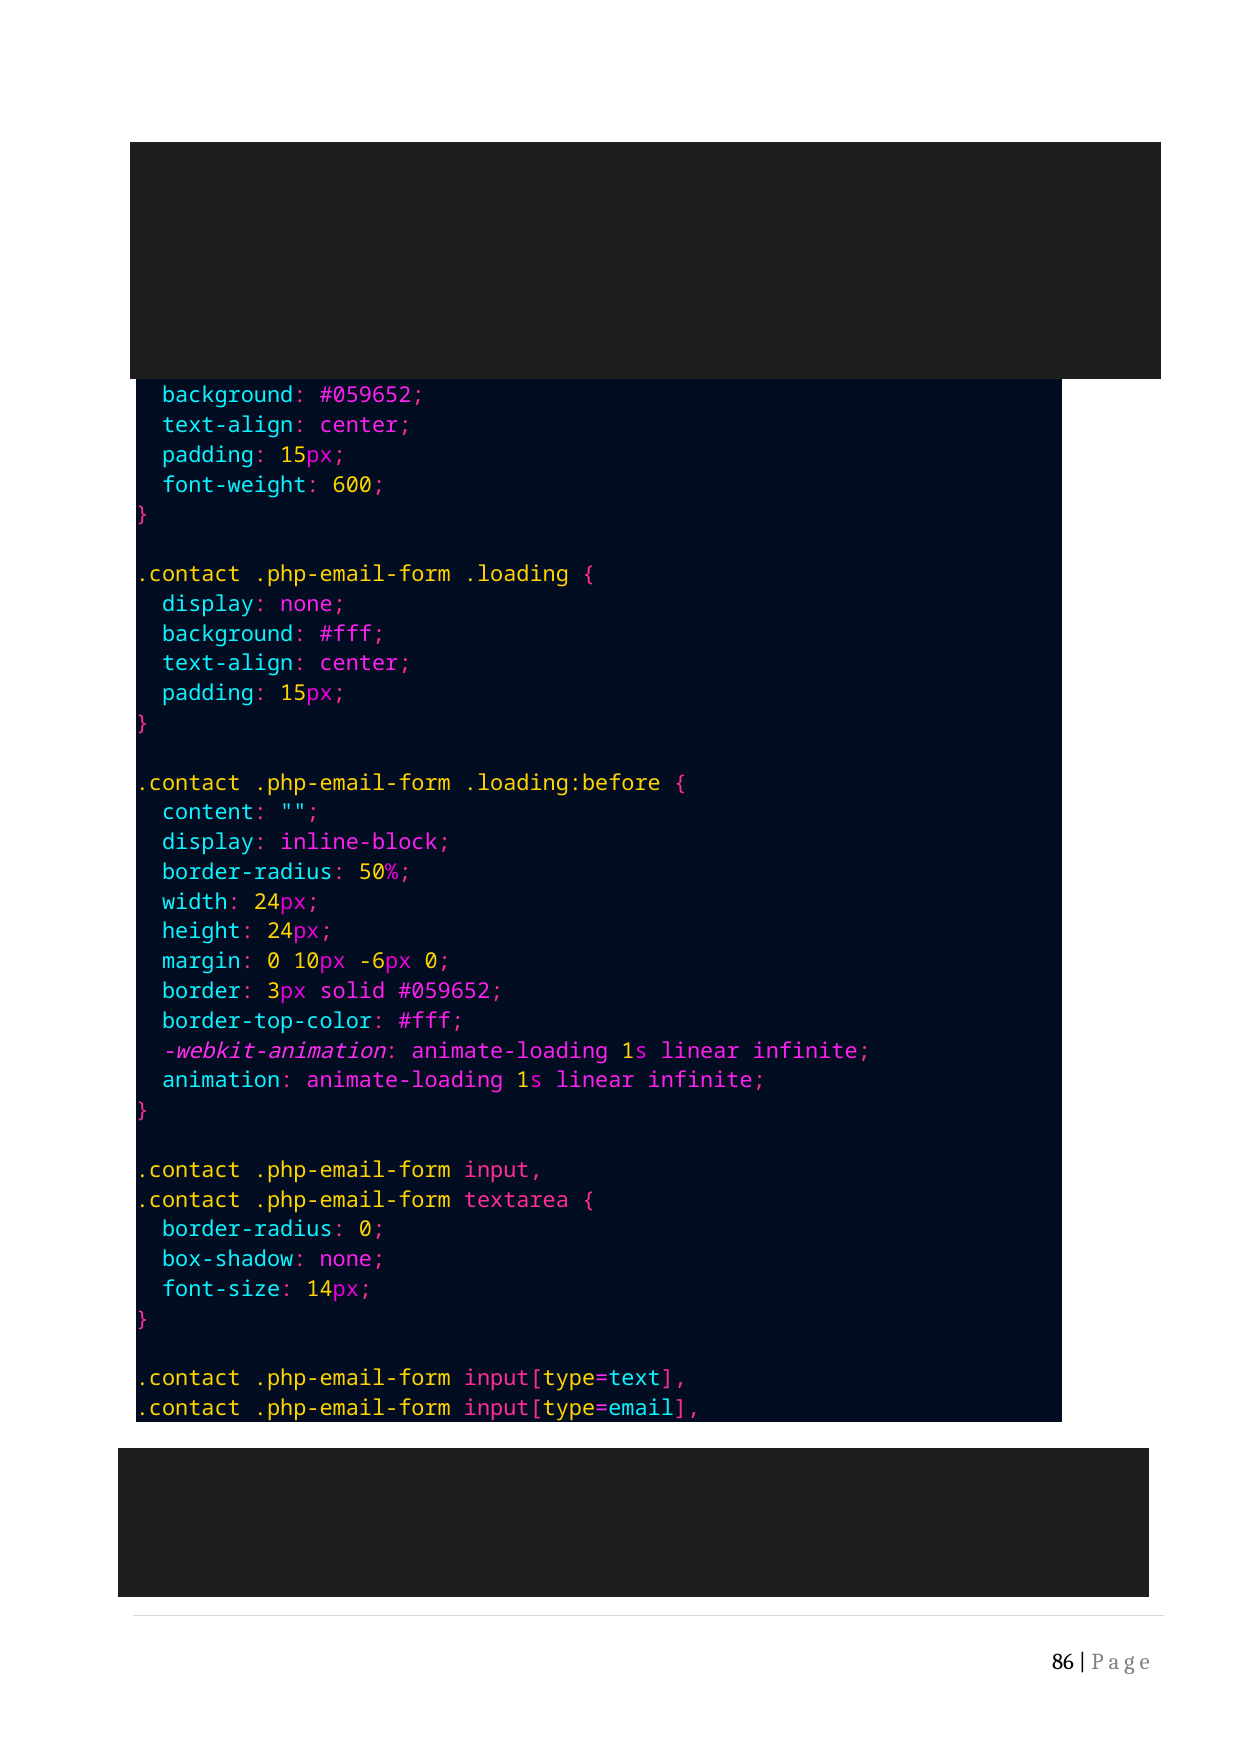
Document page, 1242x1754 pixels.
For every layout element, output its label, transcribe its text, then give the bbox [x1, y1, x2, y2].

text animation: animate-loading 1s linear infinite; [136, 1064, 1062, 1094]
text .contact .php-email-form textarea { [136, 1184, 1062, 1213]
text border-radius: 50%; [136, 856, 1062, 886]
text border-radius: 0; [136, 1213, 1062, 1243]
text text-align: center; [136, 647, 1062, 677]
text display: inline-block; [136, 826, 1062, 856]
text } [136, 1303, 1062, 1333]
text margin: 0 10px -6px 0; [136, 945, 1062, 975]
text height: 24px; [136, 916, 1062, 945]
text box-shadow: none; [136, 1243, 1062, 1273]
text .contact .php-email-form .loading:before { [136, 767, 1062, 796]
text } [136, 707, 1062, 737]
text .contact .php-email-form .loading { [136, 558, 1062, 588]
text } [136, 1094, 1062, 1124]
text content: ""; [136, 796, 1062, 826]
text .contact .php-email-form input, [136, 1154, 1062, 1184]
text padding: 15px; [136, 439, 1062, 469]
text -webkit-animation: animate-loading 1s linear infinite; [136, 1035, 1062, 1064]
text padding: 15px; [136, 677, 1062, 707]
text border-top-color: #fff; [136, 1005, 1062, 1035]
text width: 24px; [136, 886, 1062, 916]
text background: #fff; [136, 618, 1062, 647]
text } [136, 498, 1062, 528]
text .contact .php-email-form input[type=text], [136, 1362, 1062, 1392]
text font-weight: 600; [136, 469, 1062, 498]
text text-align: center; [136, 409, 1062, 439]
text font-size: 14px; [136, 1273, 1062, 1303]
text display: none; [136, 588, 1062, 618]
text background: #059652; [136, 379, 1062, 409]
text border: 3px solid #059652; [136, 975, 1062, 1005]
text .contact .php-email-form input[type=email], [136, 1392, 1062, 1422]
